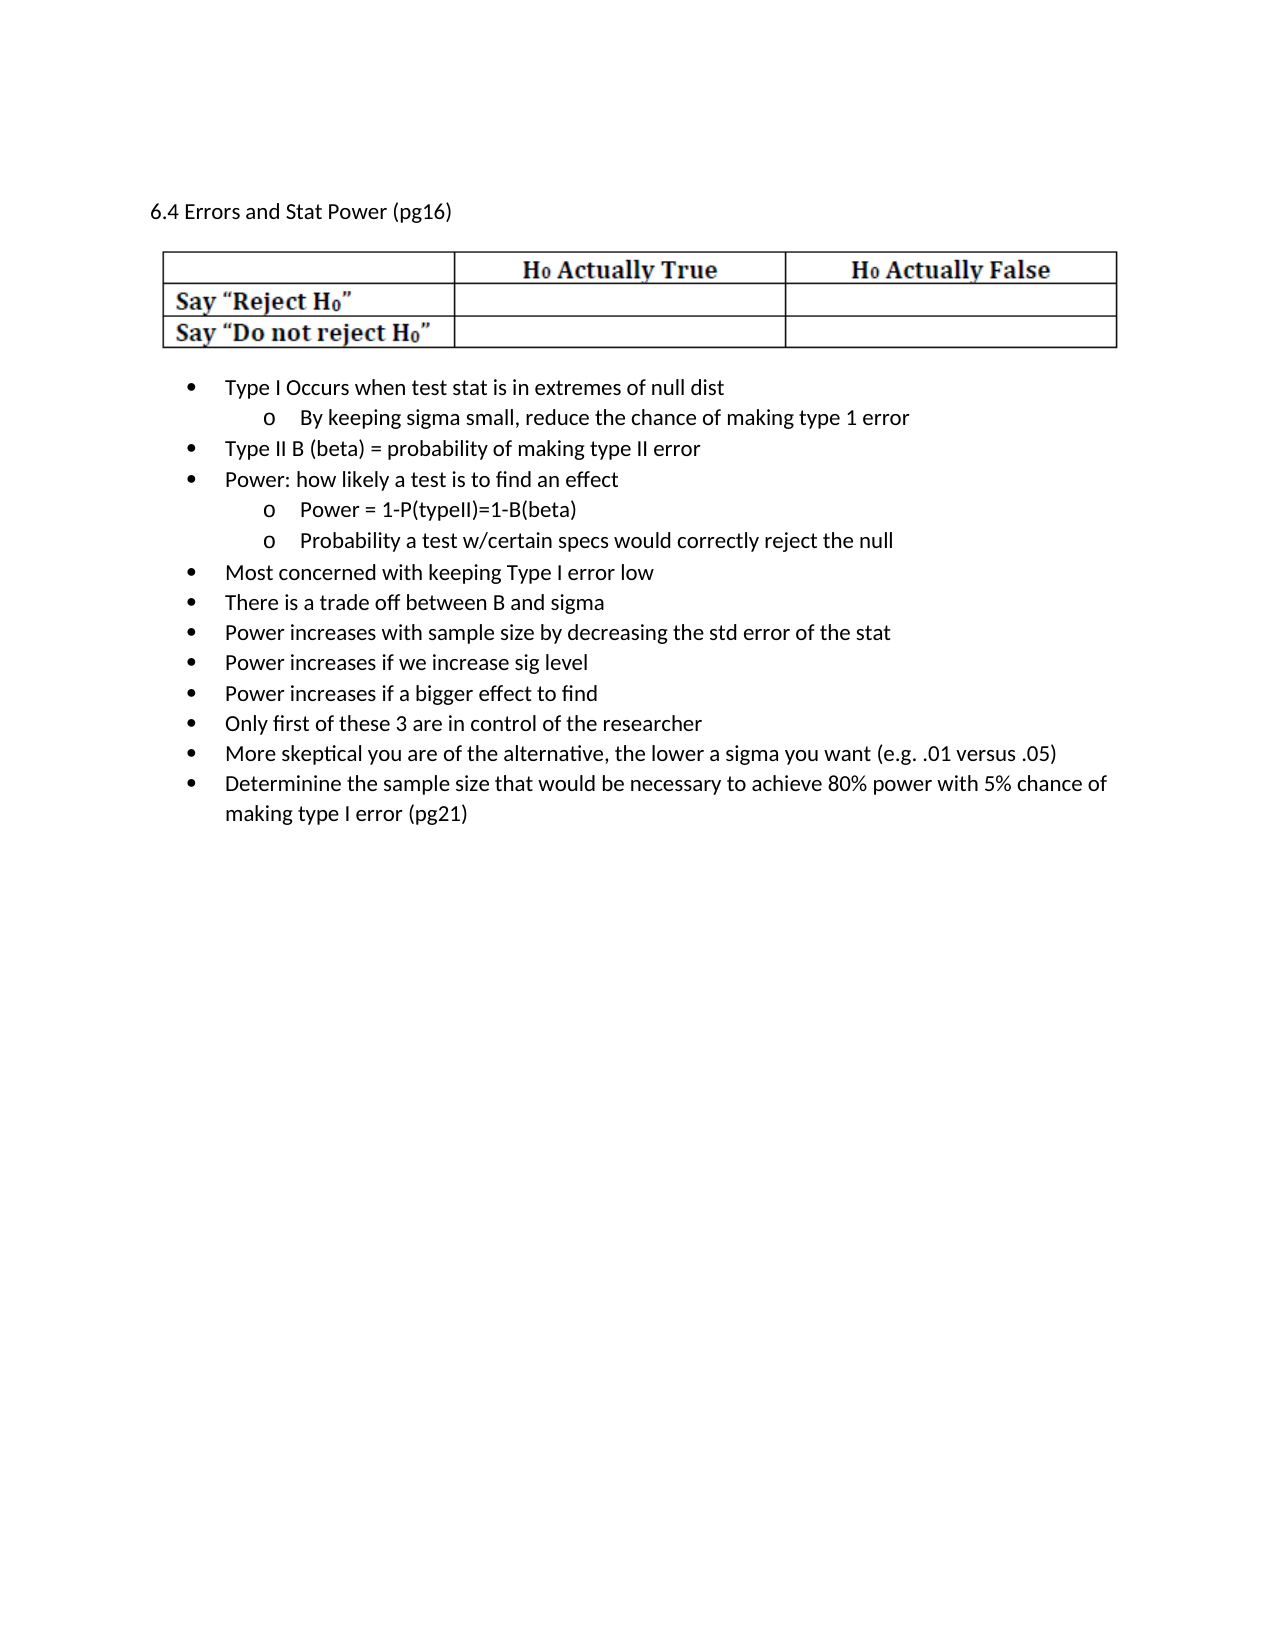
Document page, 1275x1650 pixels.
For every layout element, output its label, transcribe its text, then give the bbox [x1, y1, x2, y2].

list Power = 1-P(typeII)=1-B(beta) [262, 495, 1125, 524]
picture [150, 243, 1125, 354]
list Determinine the sample size that would be necessary to achieve 80% power with 5% chance of making type I error (pg21) [187, 769, 1125, 827]
list Type II B (beta) = probability of making type II error [187, 434, 1125, 462]
text 6.4 Errors and Stat Power (pg16) [150, 197, 1125, 225]
list There is a trade off between B and sigma [187, 588, 1125, 616]
list Power: how likely a test is to find an effect [187, 465, 1125, 493]
list Most concerned with keeping Type I error low [187, 558, 1125, 586]
list Only first of these 3 are in control of the researcher [187, 709, 1125, 737]
list Power increases with sample size by decreasing the std error of the stat [187, 618, 1125, 646]
list By keeping sigma small, reduce the chance of making type 1 error [262, 403, 1125, 432]
list Power increases if we increase sig level [187, 648, 1125, 676]
list Power increases if a bigger effect to find [187, 679, 1125, 707]
list Probability a test w/certain specs would correctly reject the null [262, 526, 1125, 556]
list Type I Occurs when test stat is in extremes of null dist [187, 373, 1125, 401]
list More skeptical you are of the alternative, the lower a sigma you want (e.g. .01 versus .05) [187, 739, 1125, 767]
